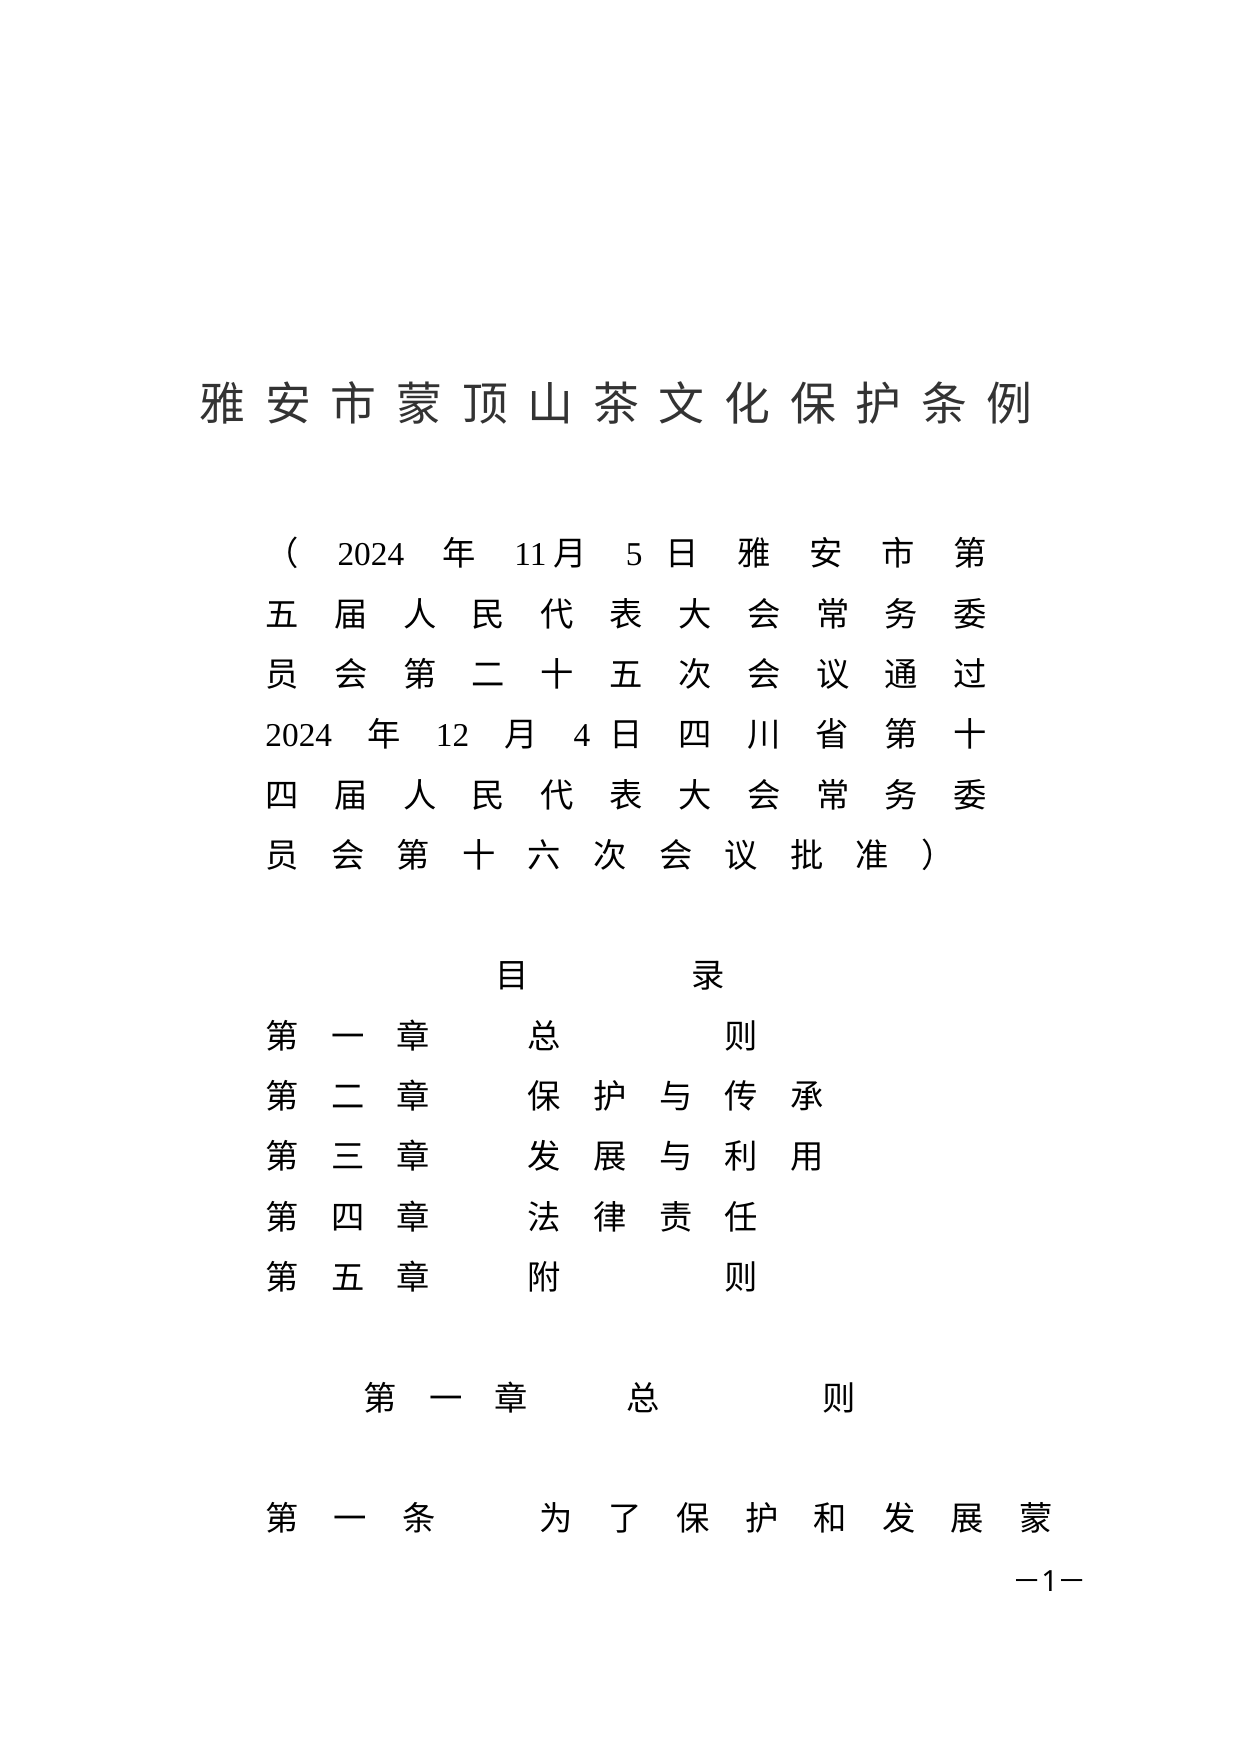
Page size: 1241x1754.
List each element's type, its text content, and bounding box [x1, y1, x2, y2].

text 第四章 法律责任 [232, 1184, 1085, 1245]
text 第二章 保护与传承 [232, 1064, 1085, 1124]
text 目 录 [167, 943, 1085, 1003]
text 雅安市蒙顶山茶文化保护条例 [167, 340, 1085, 461]
text 第五章 附 则 [232, 1245, 1085, 1305]
text 第一章 总 则 [167, 1365, 1085, 1426]
text 第一条 为了保护和发展蒙顶山茶文化，促进蒙顶山茶产业高质量发展，根据《中华人民共和国文物保护法》、《中华人民共和国非物质文化遗产法》等法律、法规，结合本市实际情况，制定本条例。 [167, 1486, 1085, 1546]
text （2024年11月5日雅安市第五届人民代表大会常务委员会第二十五次会议通过 2024年12月4日四川省第十四届人民代表大会常务委员会第十六次会议批准） [232, 521, 1019, 883]
text 第一章 总 则 [232, 1003, 1085, 1064]
text 第三章 发展与利用 [232, 1124, 1085, 1184]
